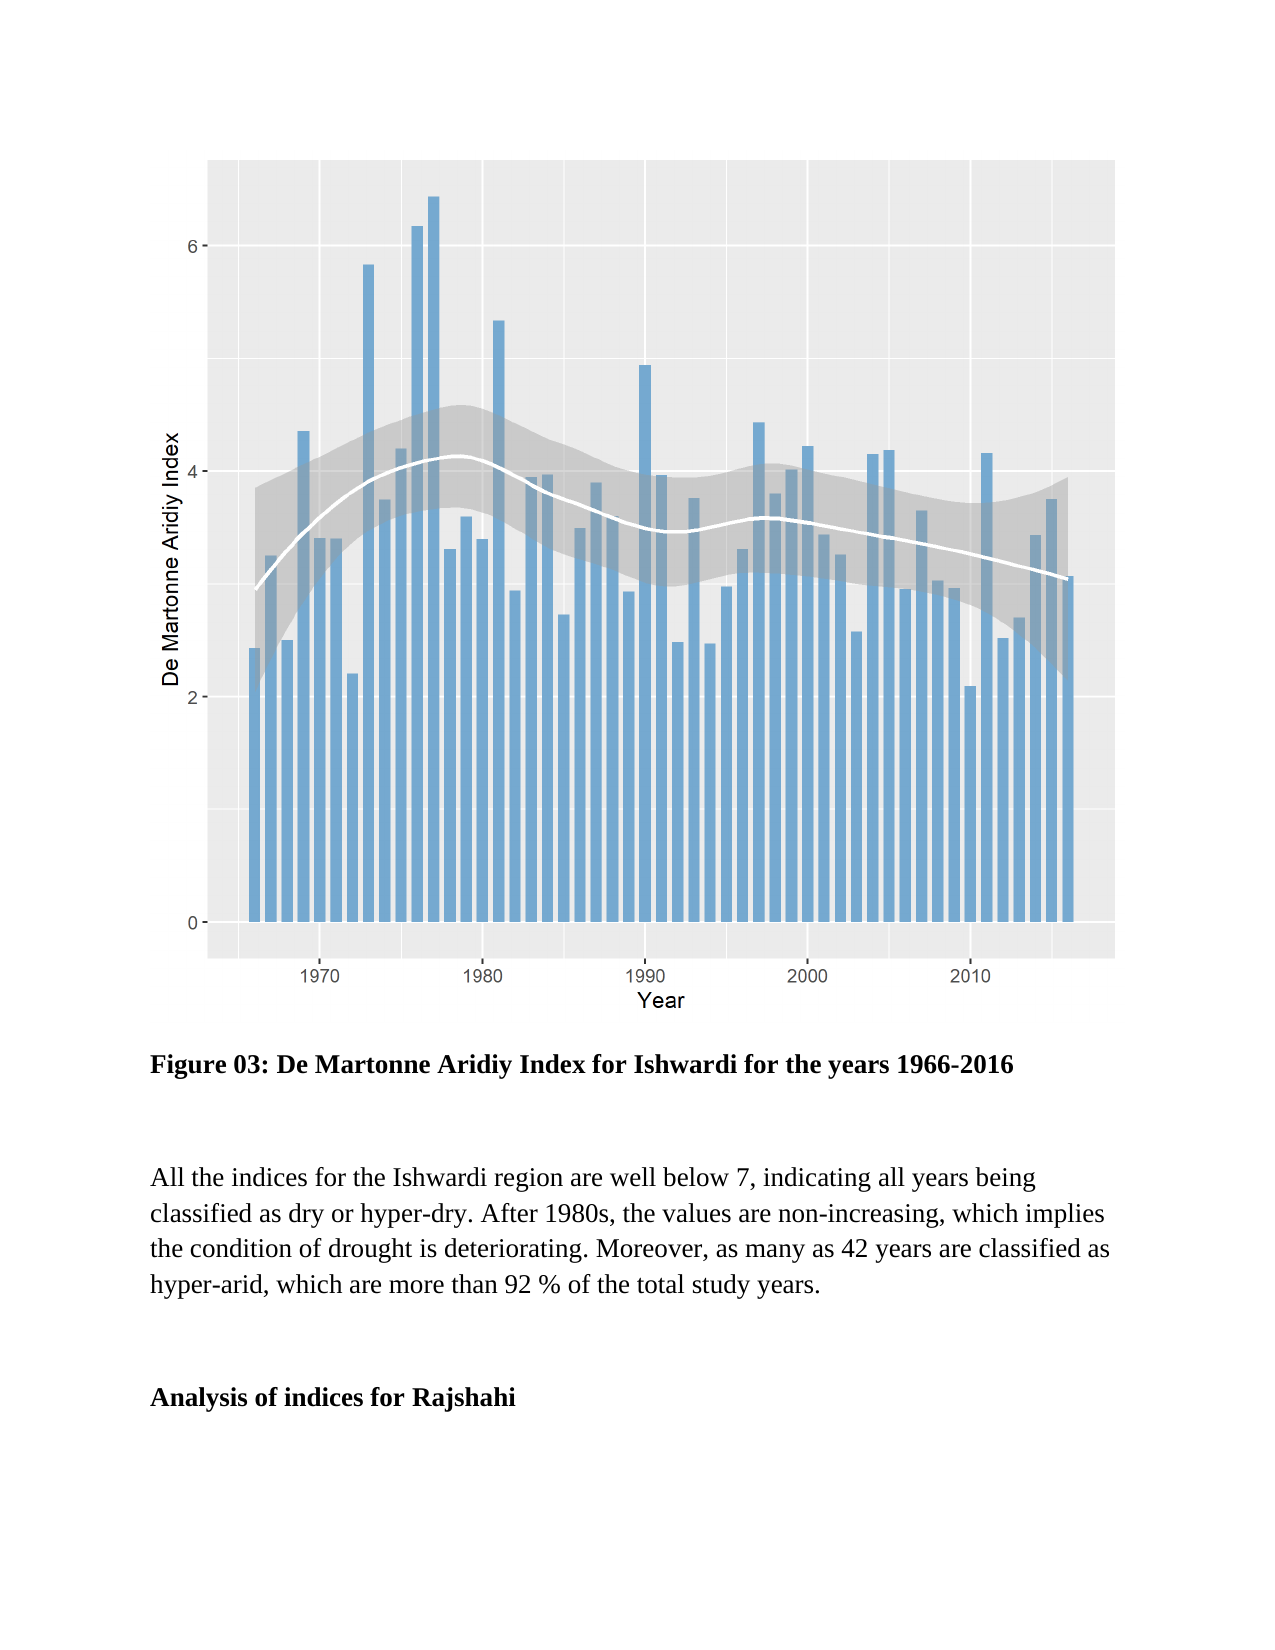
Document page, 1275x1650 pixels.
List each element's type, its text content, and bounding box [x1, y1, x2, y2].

text Figure 03: De Martonne Aridiy Index for Ishwardi for the years 1966-2016 [150, 1048, 1125, 1079]
text All the indices for the Ishwardi region are well below 7, indicating all years being classified as dry or hyper-dry. After 1980s, the values are non-increasing, which implies the condition of drought is deteriorating. Moreover, as many as 42 years are classified as hyper-arid, which are more than 92 % of the total study years. [150, 1161, 1125, 1299]
text Analysis of indices for Rajshahi [150, 1381, 1125, 1413]
picture [150, 150, 1125, 1023]
